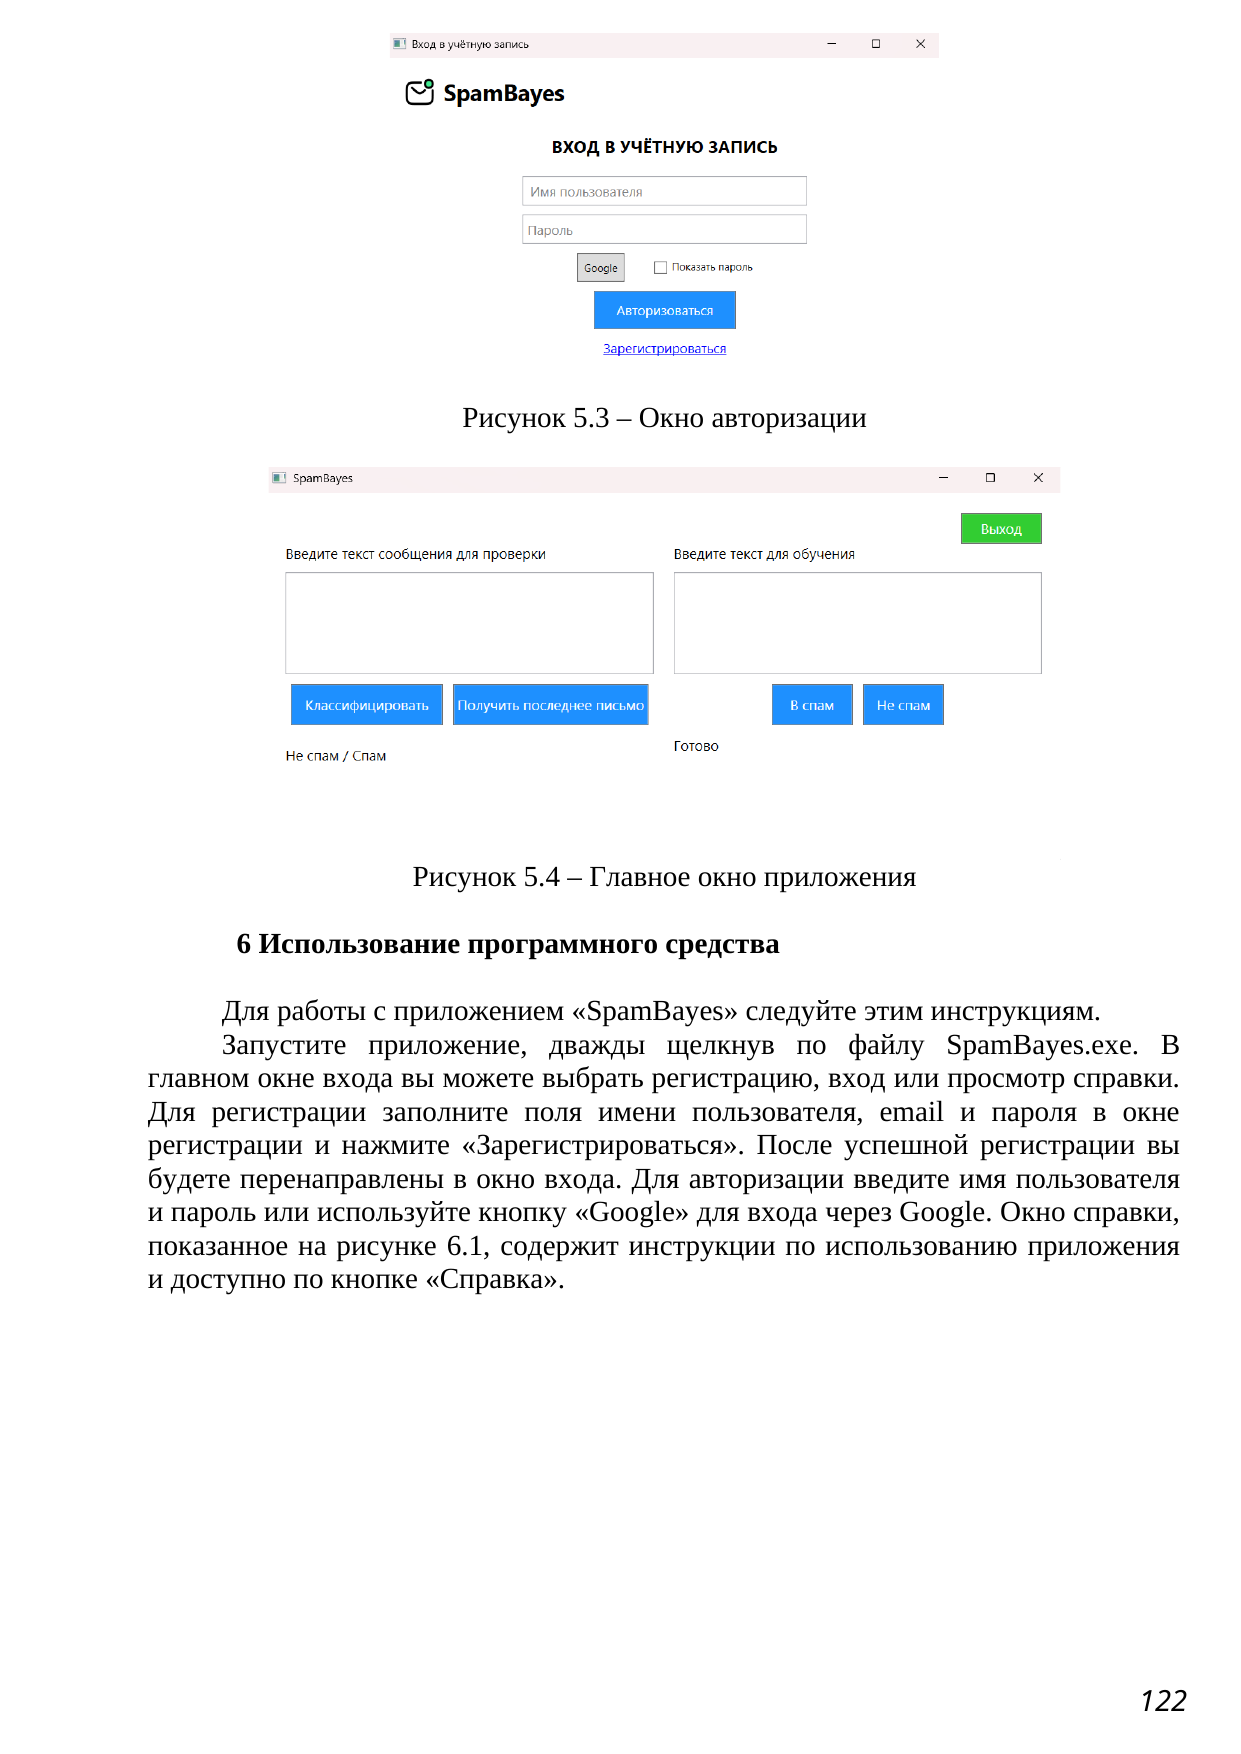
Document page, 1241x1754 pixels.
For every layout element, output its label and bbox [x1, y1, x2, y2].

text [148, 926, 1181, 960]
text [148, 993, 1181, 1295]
picture [268, 467, 1061, 860]
picture [389, 33, 939, 401]
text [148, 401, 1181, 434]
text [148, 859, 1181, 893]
